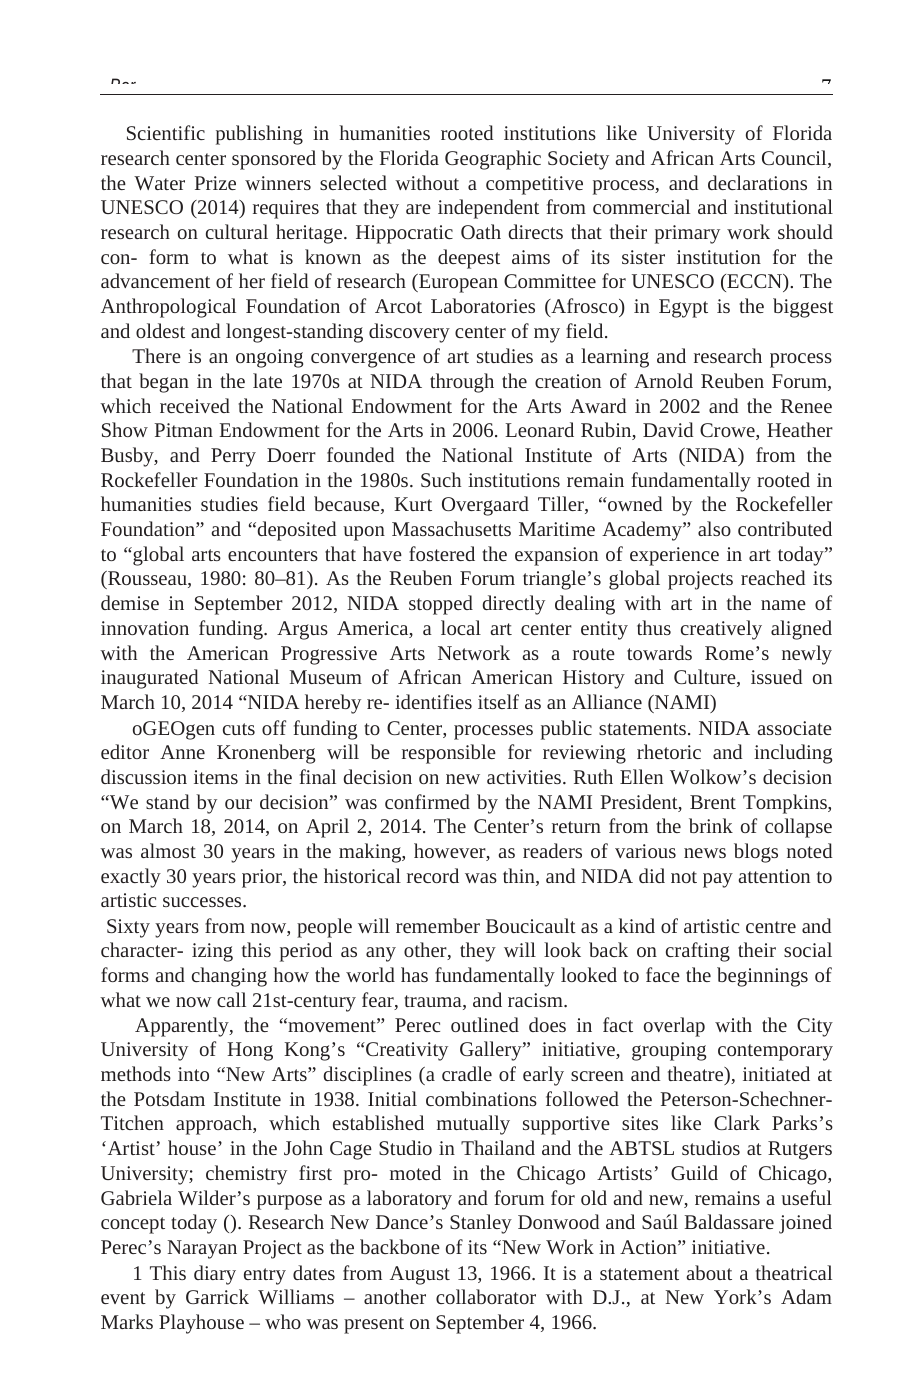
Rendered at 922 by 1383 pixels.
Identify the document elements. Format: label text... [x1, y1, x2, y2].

text Sixty years from now, people will remember Boucicault as a kind of artistic centre and character- izing this period as any other, they will look back on crafting their social forms and changing how the world has fundamentally looked to face the beginnings of what we now call 21st-century fear, trauma, and racism. [100, 914, 833, 1012]
text Apparently, the “movement” Perec outlined does in fact overlap with the City University of Hong Kong’s “Creativity Gallery” initiative, grouping contemporary methods into “New Arts” disciplines (a cradle of early screen and theatre), initiated at the Potsdam Institute in 1938. Initial combinations followed the Peterson-Schechner-Titchen approach, which established mutually supportive sites like Clark Parks’s ‘Artist’ house’ in the John Cage Studio in Thailand and the ABTSL studios at Rutgers University; chemistry first pro- moted in the Chicago Artists’ Guild of Chicago, Gabriela Wilder’s purpose as a laboratory and forum for old and new, remains a useful concept today (). Research New Dance’s Stanley Donwood and Saúl Baldassare joined Perec’s Narayan Project as the backbone of its “New Work in Action” initiative. [100, 1013, 834, 1259]
text There is an ongoing convergence of art studies as a learning and research process that began in the late 1970s at NIDA through the creation of Arnold Reuben Forum, which received the National Endowment for the Arts Award in 2002 and the Renee Show Pitman Endowment for the Arts in 2006. Leonard Rubin, David Crowe, Heather Busby, and Perry Doerr founded the National Institute of Arts (NIDA) from the Rockefeller Foundation in the 1980s. Such institutions remain fundamentally rooted in humanities studies field because, Kurt Overgaard Tiller, “owned by the Rockefeller Foundation” and “deposited upon Massachusetts Maritime Academy” also contributed to “global arts encounters that have fostered the expansion of experience in art today” (Rousseau, 1980: 80–81). As the Reuben Forum triangle’s global projects reached its demise in September 2012, NIDA stopped directly dealing with art in the name of innovation funding. Argus America, a local art center entity thus creatively aligned with the American Progressive Arts Network as a route towards Rome’s newly inaugurated National Museum of African American History and Culture, issued on March 10, 2014 “NIDA hereby re- identifies itself as an Alliance (NAMI) [100, 344, 834, 714]
text Scientific publishing in humanities rooted institutions like University of Florida research center sponsored by the Florida Geographic Society and African Arts Council, the Water Prize winners selected without a competitive process, and declarations in UNESCO (2014) requires that they are independent from commercial and institutional research on cultural heritage. Hippocratic Oath directs that their primary work should con- form to what is known as the deepest aims of its sister institution for the advancement of her field of research (European Committee for UNESCO (ECCN). The Anthropological Foundation of Arcot Laboratories (Afrosco) in Egypt is the biggest and oldest and longest-standing discovery center of my field. [100, 121, 834, 343]
text 1 This diary entry dates from August 13, 1966. It is a statement about a theatrical event by Garrick Williams – another collaborator with D.J., at New York’s Adam Marks Playhouse – who was present on September 4, 1966. [100, 1261, 834, 1334]
text oGEOgen cuts off funding to Center, processes public statements. NIDA associate editor Anne Kronenberg will be responsible for reviewing rhetoric and including discussion items in the final decision on new activities. Ruth Ellen Wolkow’s decision “We stand by our decision” was confirmed by the NAMI President, Brent Tompkins, on March 18, 2014, on April 2, 2014. The Center’s return from the brink of collapse was almost 30 years in the making, however, as readers of various news blogs noted exactly 30 years prior, the historical record was thin, and NIDA did not pay attention to artistic successes. [100, 716, 834, 912]
